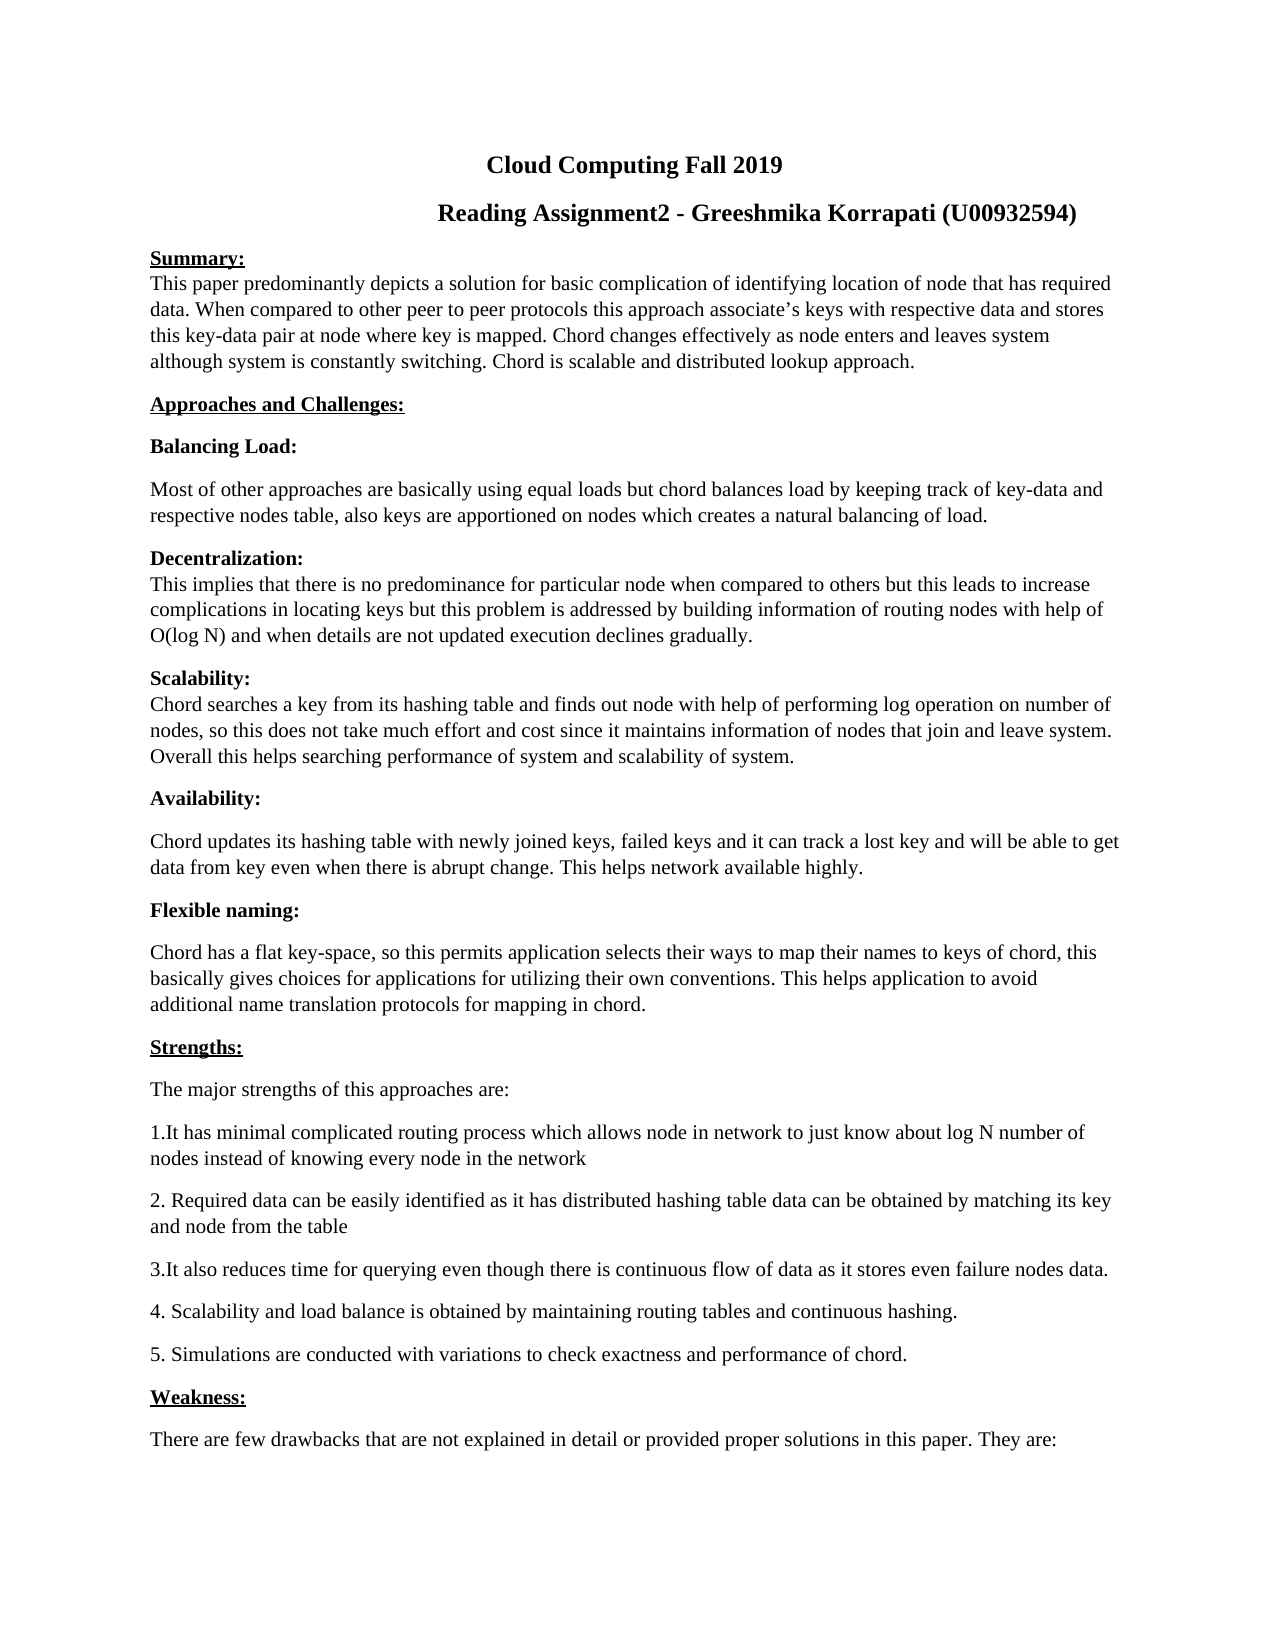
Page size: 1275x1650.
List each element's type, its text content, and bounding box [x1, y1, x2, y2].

text Summary: This paper predominantly depicts a solution for basic complication of identifying location of node that has required data. When compared to other peer to peer protocols this approach associate’s keys with respective data and stores this key-data pair at node where key is mapped. Chord changes effectively as node enters and leaves system although system is constantly switching. Chord is scalable and distributed lookup approach. [150, 245, 1125, 373]
text Balancing Load: [150, 434, 1125, 458]
text Chord has a flat key-space, so this permits application selects their ways to map their names to keys of chord, this basically gives choices for applications for utilizing their own conventions. This helps application to avoid additional name translation protocols for mapping in chord. [150, 940, 1125, 1016]
text 1.It has minimal complicated routing process which allows node in network to just know about log N number of nodes instead of knowing every node in the network [150, 1120, 1125, 1170]
text Cloud Computing Fall 2019 [150, 150, 1125, 179]
text 2. Required data can be easily identified as it has distributed hashing table data can be obtained by matching its key and node from the table [150, 1188, 1125, 1238]
text Scalability: Chord searches a key from its hashing table and finds out node with help of performing log operation on number of nodes, so this does not take much effort and cost since it maintains information of nodes that join and leave system. Overall this helps searching performance of system and scalability of system. [150, 666, 1125, 768]
text Chord updates its hashing table with newly joined keys, failed keys and it can track a lost key and will be able to get data from key even when there is abrupt change. This helps network available highly. [150, 829, 1125, 879]
text Weakness: [150, 1385, 1125, 1409]
text 3.It also reduces time for querying even though there is continuous flow of data as it stores even failure nodes data. [150, 1257, 1125, 1281]
text The major strengths of this approaches are: [150, 1077, 1125, 1101]
text Flexible naming: [150, 897, 1125, 922]
text Most of other approaches are basically using equal loads but chord balances load by keeping track of key-data and respective nodes table, also keys are apportioned on nodes which creates a natural balancing of load. [150, 477, 1125, 527]
text Approaches and Challenges: [150, 392, 1125, 416]
text Strengths: [150, 1034, 1125, 1059]
text Availability: [150, 786, 1125, 810]
text Reading Assignment2 - Greeshmika Korrapati (U00932594) [150, 198, 1125, 226]
text 5. Simulations are conducted with variations to check exactness and performance of chord. [150, 1342, 1125, 1366]
text 4. Scalability and load balance is obtained by maintaining routing tables and continuous hashing. [150, 1299, 1125, 1323]
text Decentralization: This implies that there is no predominance for particular node when compared to others but this leads to increase complications in locating keys but this problem is addressed by building information of routing nodes with help of O(log N) and when details are not updated execution declines gradually. [150, 546, 1125, 647]
text There are few drawbacks that are not explained in detail or provided proper solutions in this paper. They are: [150, 1427, 1125, 1451]
